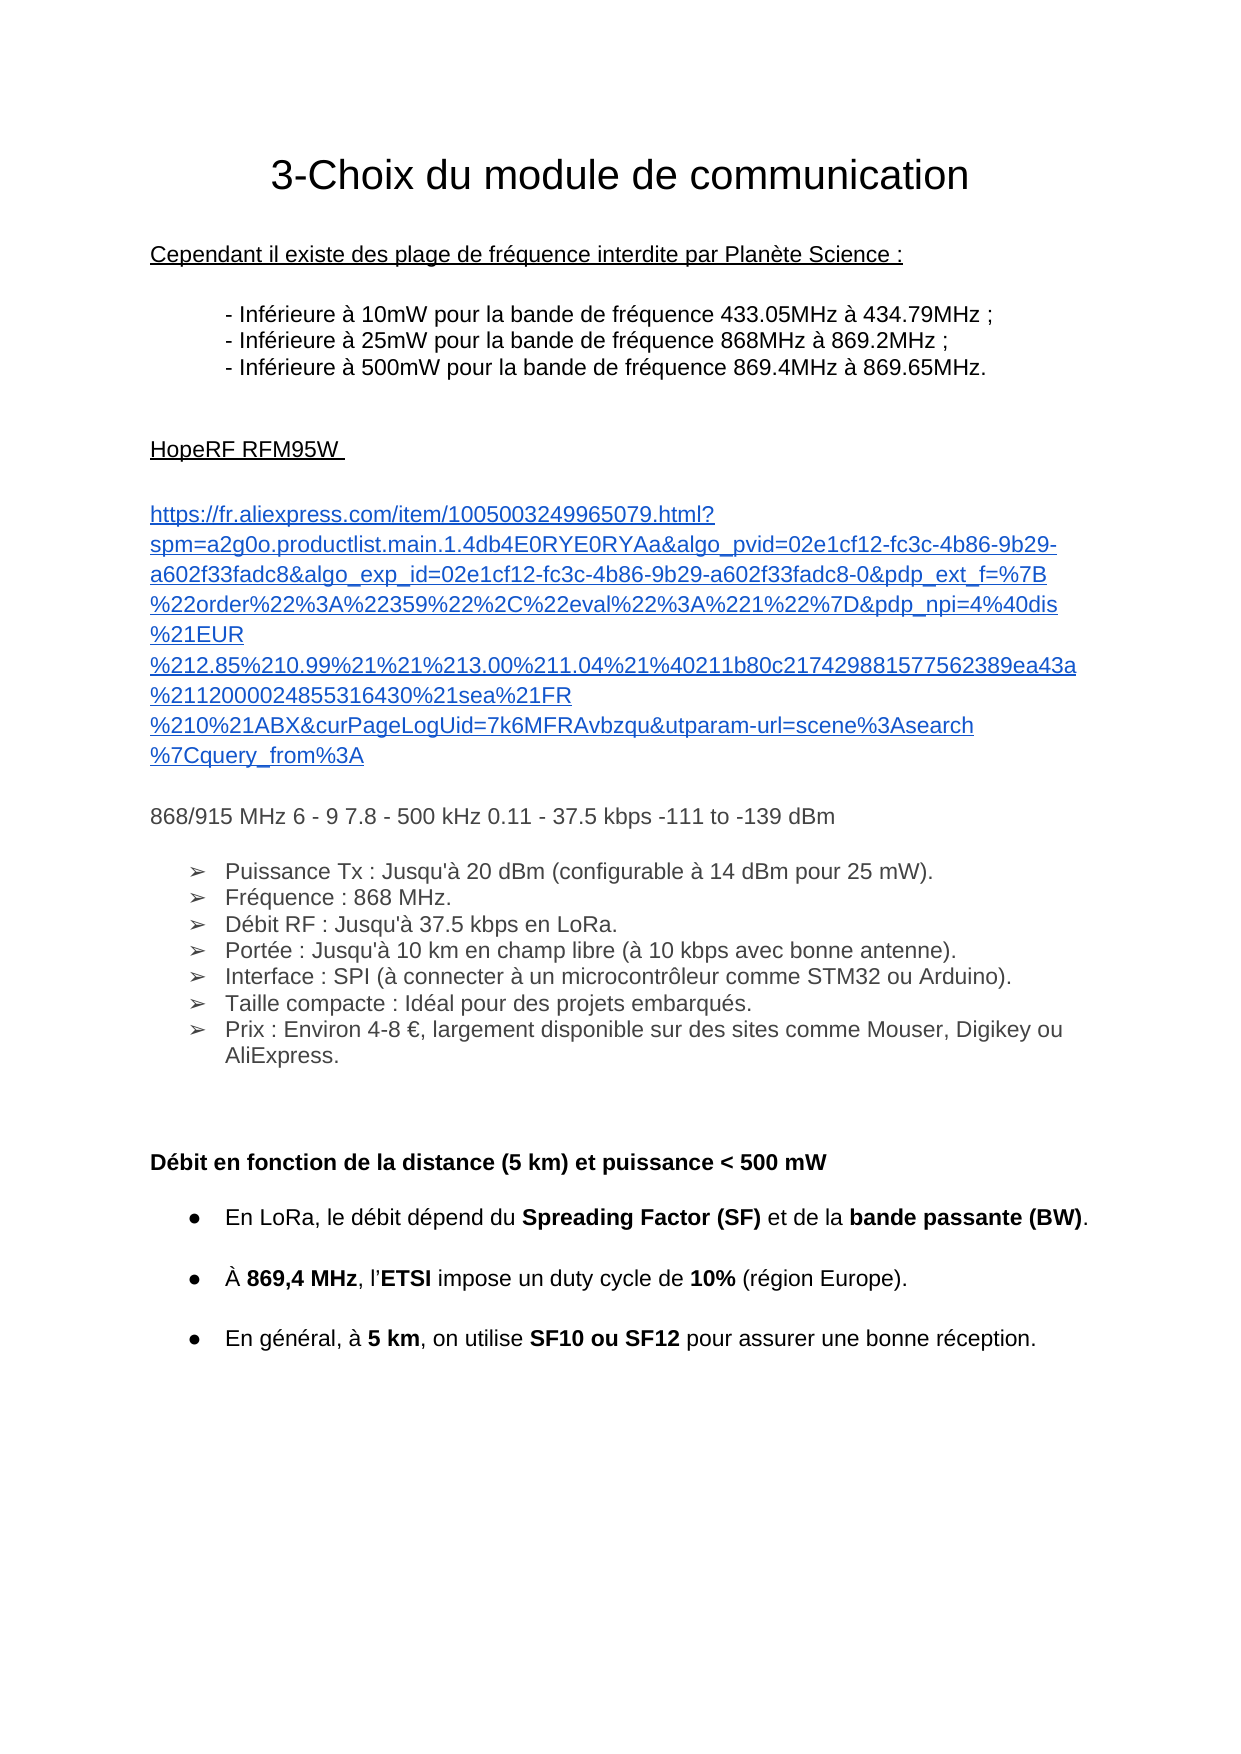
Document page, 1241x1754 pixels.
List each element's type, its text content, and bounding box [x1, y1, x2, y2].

text https://fr.aliexpress.com/item/1005003249965079.html?spm=a2g0o.productlist.main.1.4db4E0RYE0RYAa&algo_pvid=02e1cf12-fc3c-4b86-9b29-a602f33fadc8&algo_exp_id=02e1cf12-fc3c-4b86-9b29-a602f33fadc8-0&pdp_ext_f=%7B%22order%22%3A%22359%22%2C%22eval%22%3A%221%22%7D&pdp_npi=4%40dis%21EUR%212.85%210.99%21%21%213.00%211.04%21%40211b80c217429881577562389ea43a%2112000024855316430%21sea%21FR%210%21ABX&curPageLogUid=7k6MFRAvbzqu&utparam-url=scene%3Asearch%7Cquery_from%3A [150, 501, 1090, 768]
list Fréquence : 868 MHz. [187, 884, 1090, 911]
list Débit RF : Jusqu'à 37.5 kbps en LoRa. [187, 911, 1090, 937]
subtitle Débit en fonction de la distance (5 km) et puissance < 500 mW [150, 1149, 1090, 1176]
list En général, à 5 km, on utilise SF10 ou SF12 pour assurer une bonne réception. [187, 1325, 1090, 1382]
list Interface : SPI (à connecter à un microcontrôleur comme STM32 ou Arduino). [187, 963, 1090, 989]
list Puissance Tx : Jusqu'à 20 dBm (configurable à 14 dBm pour 25 mW). [187, 858, 1090, 884]
text Cependant il existe des plage de fréquence interdite par Planète Science : [150, 241, 1090, 267]
text - Inférieure à 10mW pour la bande de fréquence 433.05MHz à 434.79MHz ; [150, 301, 1090, 327]
text - Inférieure à 500mW pour la bande de fréquence 869.4MHz à 869.65MHz. [150, 354, 1090, 380]
subtitle HopeRF RFM95W [150, 436, 1090, 462]
text 868/915 MHz 6 - 9 7.8 - 500 kHz 0.11 - 37.5 kbps -111 to -139 dBm [150, 803, 1090, 829]
list Prix : Environ 4-8 €, largement disponible sur des sites comme Mouser, Digikey ou AliExpress. [187, 1016, 1090, 1069]
list En LoRa, le débit dépend du Spreading Factor (SF) et de la bande passante (BW). [187, 1204, 1090, 1261]
list À 869,4 MHz, l’ETSI impose un duty cycle de 10% (région Europe). [187, 1265, 1090, 1321]
subtitle 3-Choix du module de communication [150, 150, 1090, 198]
list Taille compacte : Idéal pour des projets embarqués. [187, 989, 1090, 1016]
text - Inférieure à 25mW pour la bande de fréquence 868MHz à 869.2MHz ; [225, 327, 1090, 354]
list Portée : Jusqu'à 10 km en champ libre (à 10 kbps avec bonne antenne). [187, 937, 1090, 963]
